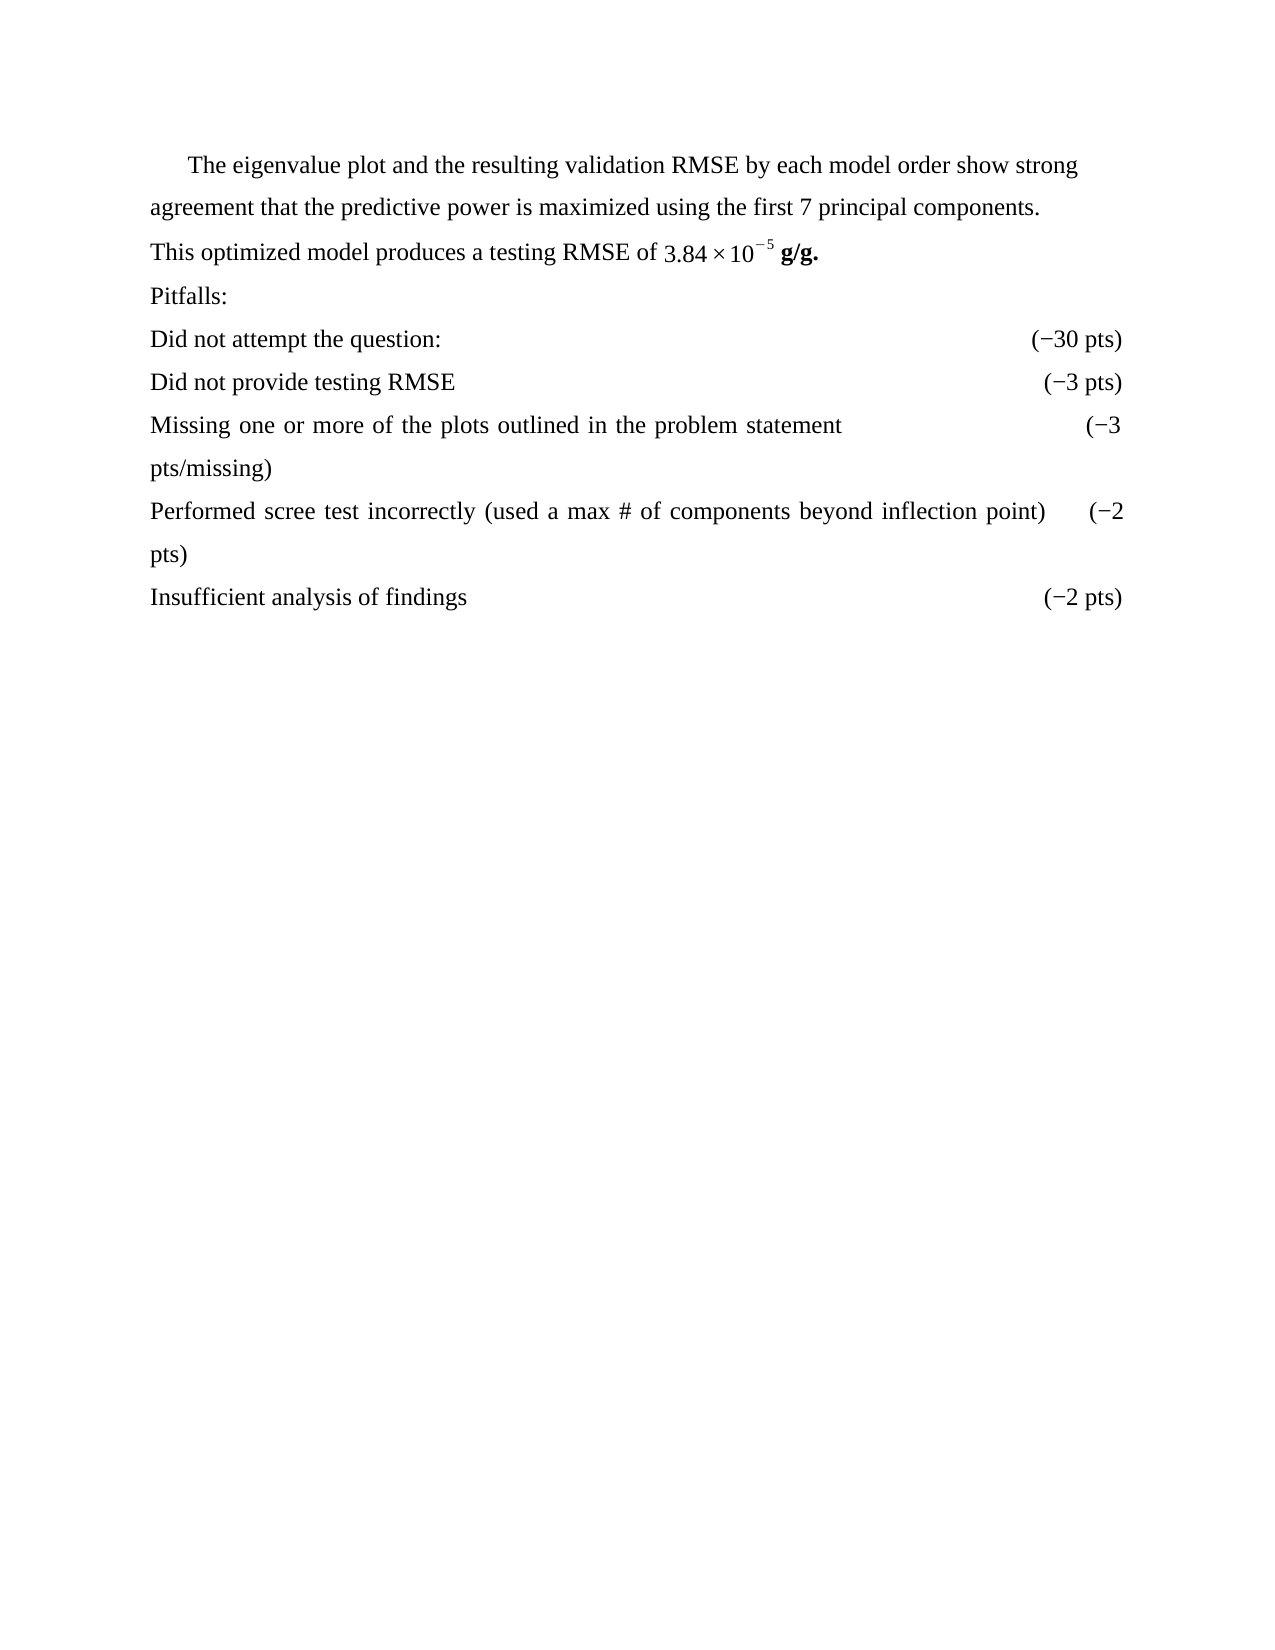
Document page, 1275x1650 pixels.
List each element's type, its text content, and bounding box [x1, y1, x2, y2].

text Did not provide testing RMSE (−3 pts) [150, 367, 1125, 396]
text Missing one or more of the plots outlined in the problem statement (−3 pts/missing) [150, 410, 1125, 482]
text Pitfalls: [150, 281, 1124, 310]
text Did not attempt the question: (−30 pts) [150, 324, 1125, 353]
text Performed scree test incorrectly (used a max # of components beyond inflection point) (−2 pts) [150, 496, 1125, 568]
text This optimized model produces a testing RMSE of g/g. [150, 236, 1124, 267]
text Insufficient analysis of findings (−2 pts) [150, 582, 1125, 611]
text The eigenvalue plot and the resulting validation RMSE by each model order show strong agreement that the predictive power is maximized using the first 7 principal components. [150, 150, 1124, 221]
